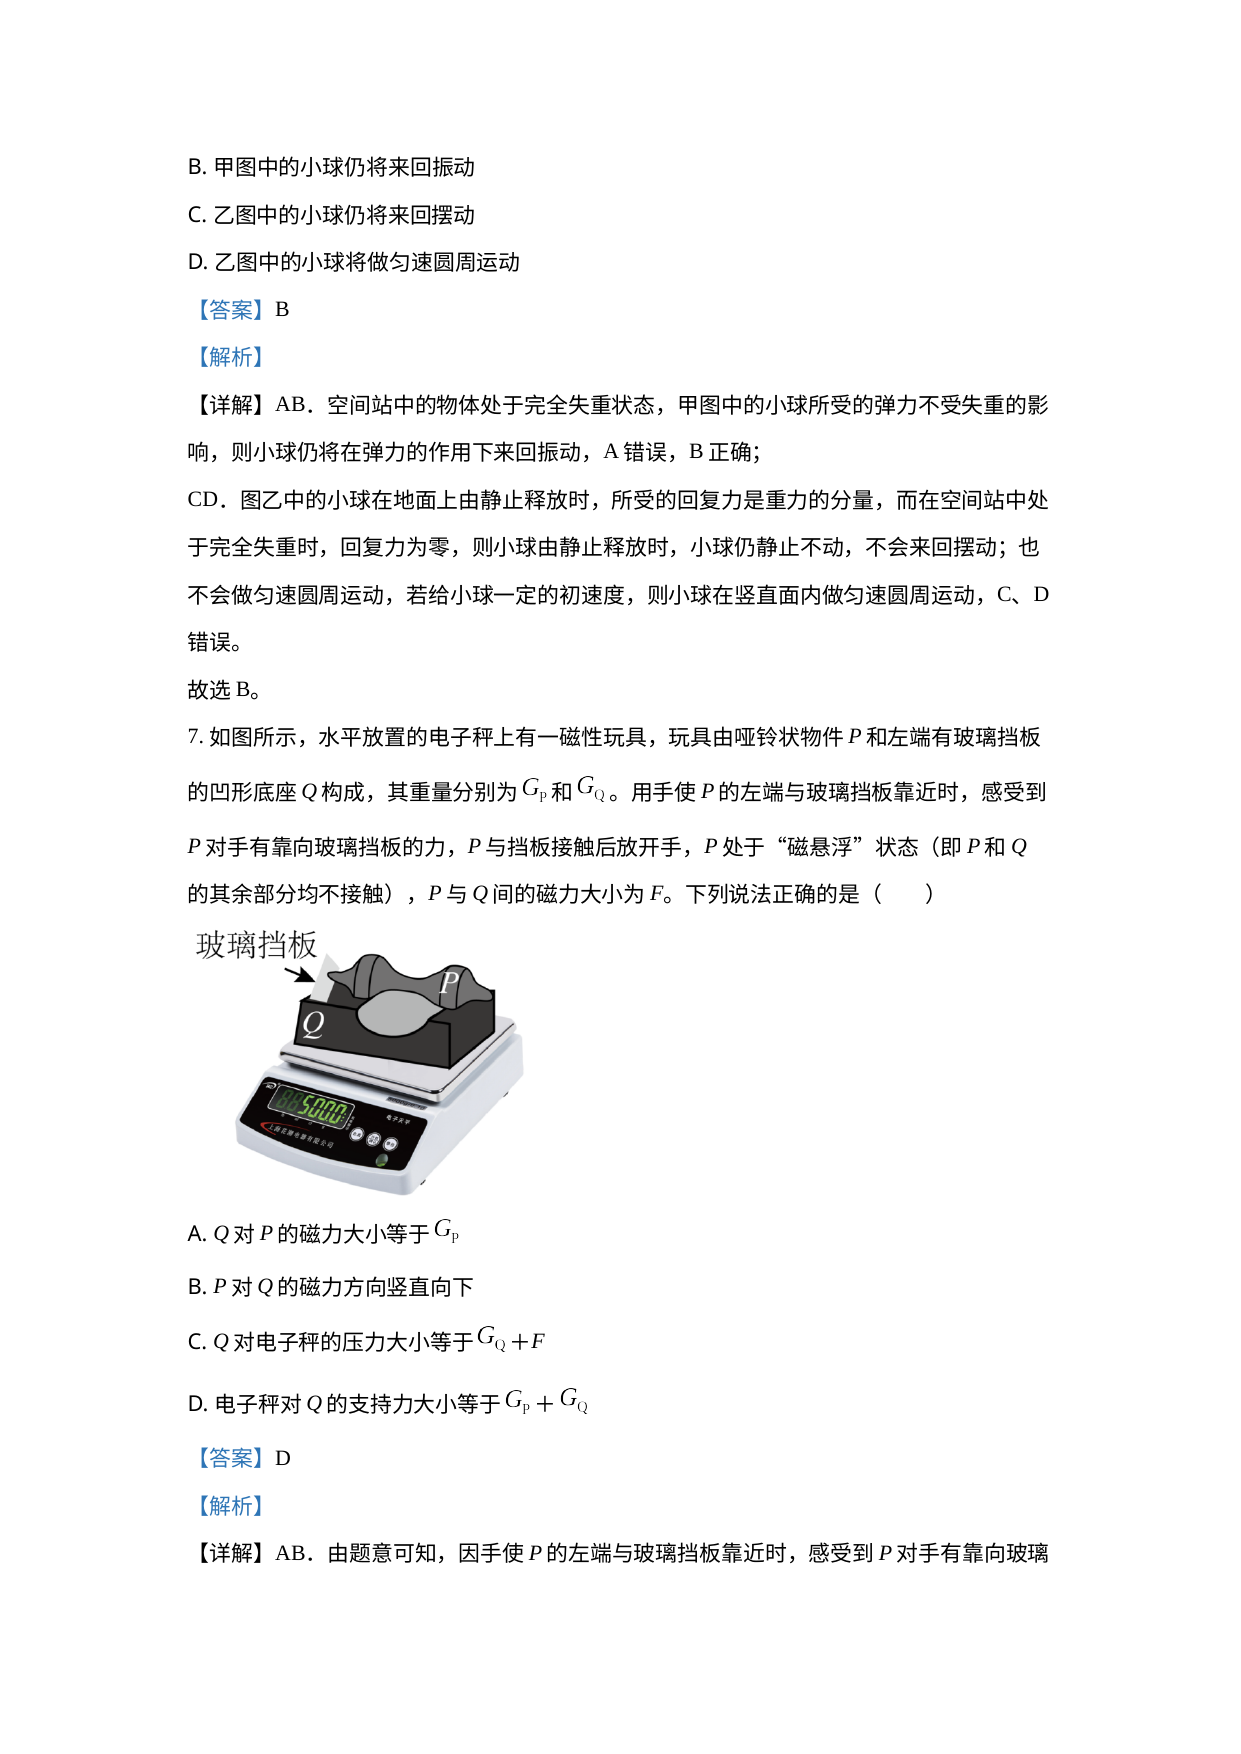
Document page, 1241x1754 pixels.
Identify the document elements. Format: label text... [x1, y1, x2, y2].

text D. 乙图中的小球将做匀速圆周运动 [187, 245, 1053, 277]
text B. 甲图中的小球仍将来回振动 [187, 150, 1053, 182]
text A. Q对P的磁力大小等于 [187, 1211, 1053, 1254]
text 【答案】D [187, 1441, 1053, 1473]
text CD．图乙中的小球在地面上由静止释放时，所受的回复力是重力的分量，而在空间站中处于完全失重时，回复力为零，则小球由静止释放时，小球仍静止不动，不会来回摆动；也不会做匀速圆周运动，若给小球一定的初速度，则小球在竖直面内做匀速圆周运动，C、D错误。 [187, 483, 1053, 657]
text 【详解】AB．空间站中的物体处于完全失重状态，甲图中的小球所受的弹力不受失重的影响，则小球仍将在弹力的作用下来回振动，A错误，B正确； [187, 388, 1053, 467]
text 7. 如图所示，水平放置的电子秤上有一磁性玩具，玩具由哑铃状物件P和左端有玻璃挡板的凹形底座Q构成，其重量分别为和。用手使P的左端与玻璃挡板靠近时，感受到P对手有靠向玻璃挡板的力，P与挡板接触后放开手，P处于“磁悬浮”状态（即P和Q的其余部分均不接触），P与Q间的磁力大小为F。下列说法正确的是（ ） [187, 720, 1053, 909]
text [187, 1536, 1053, 1568]
text C. 乙图中的小球仍将来回摆动 [187, 198, 1053, 229]
text 故选B。 [187, 673, 1053, 704]
text D. 电子秤对Q的支持力大小等于＋ [187, 1379, 1053, 1426]
text C. Q对电子秤的压力大小等于＋F [187, 1318, 1053, 1364]
picture [187, 924, 527, 1198]
text 【答案】B [187, 293, 1053, 324]
text 【解析】 [187, 340, 1053, 372]
text 【解析】 [187, 1489, 1053, 1521]
text B. P对Q的磁力方向竖直向下 [187, 1270, 1053, 1302]
